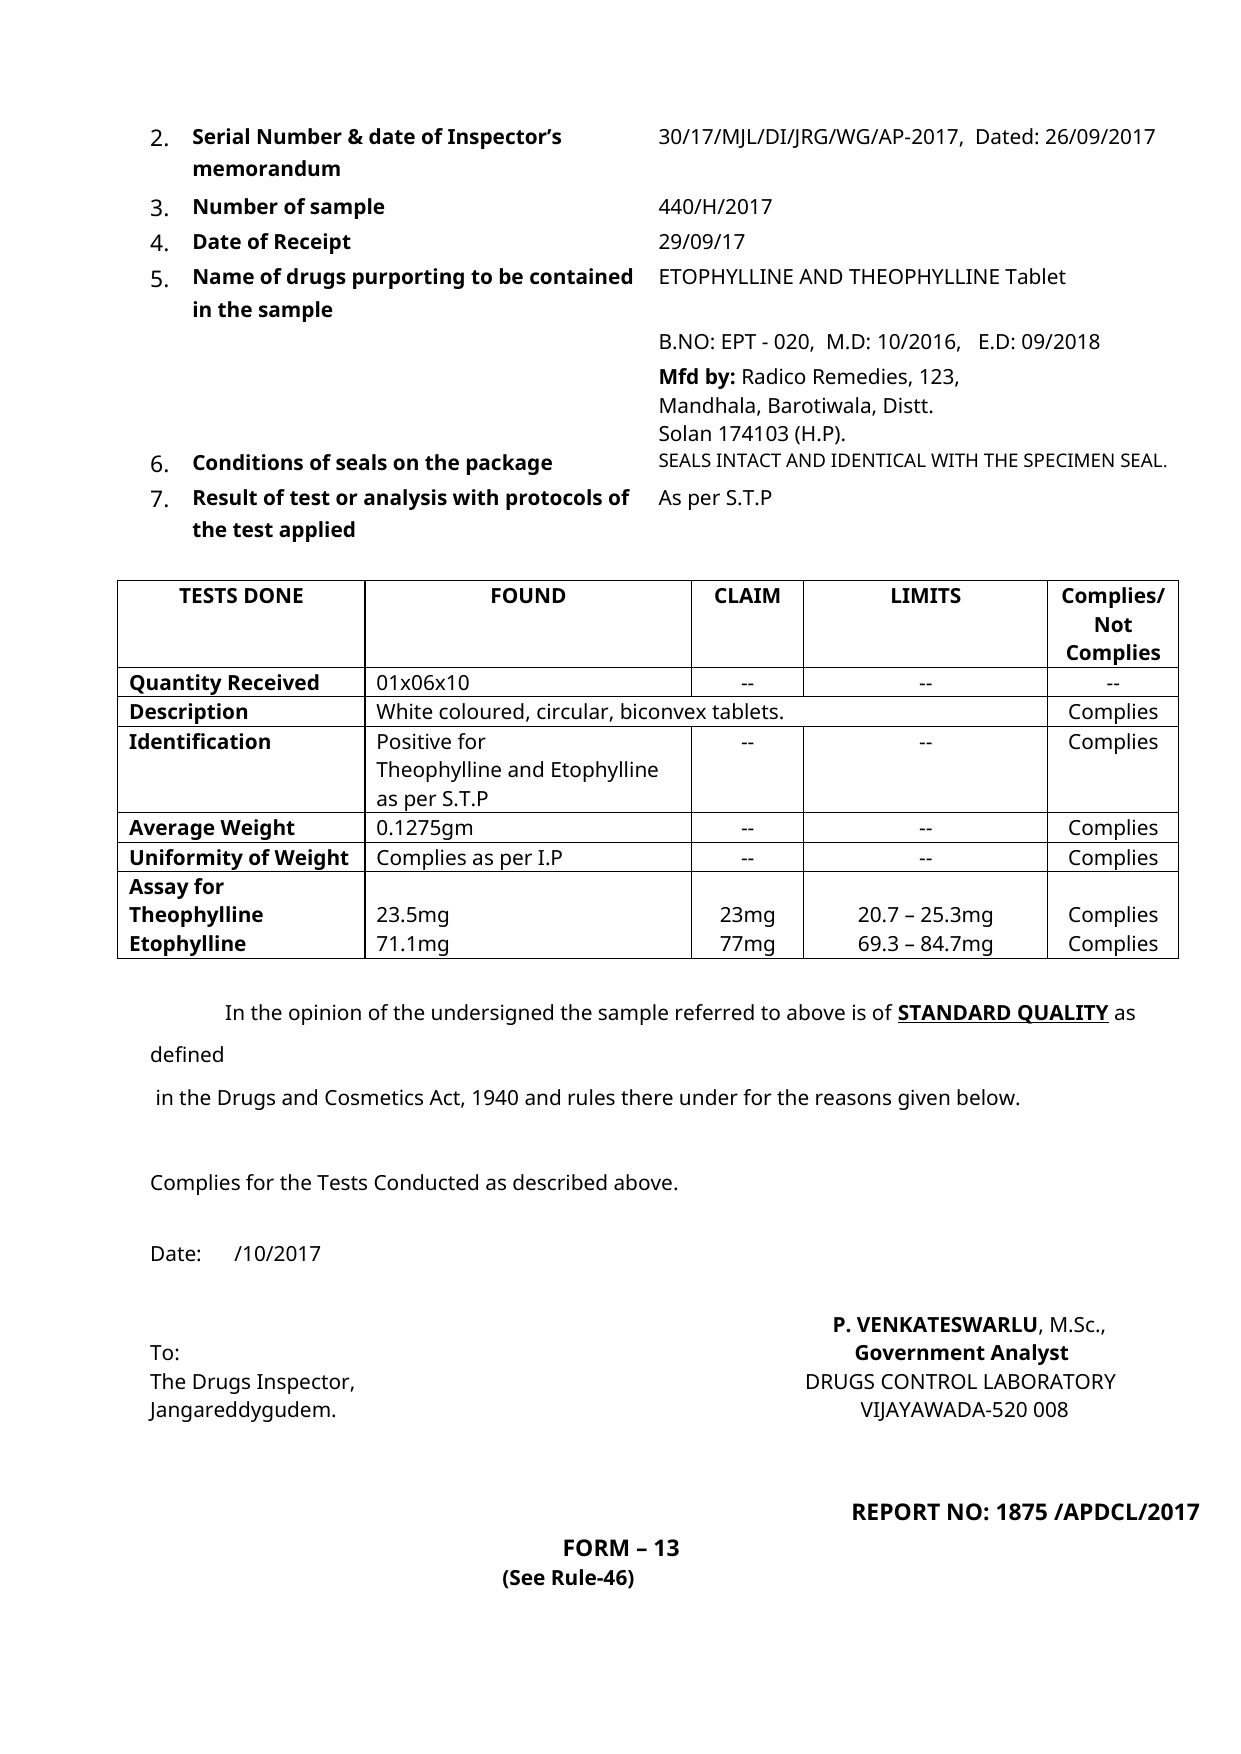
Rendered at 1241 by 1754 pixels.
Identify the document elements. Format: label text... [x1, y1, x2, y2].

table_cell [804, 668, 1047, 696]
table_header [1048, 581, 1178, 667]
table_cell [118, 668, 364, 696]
text The Drugs Inspector, DRUGS CONTROL LABORATORY [150, 1367, 1200, 1395]
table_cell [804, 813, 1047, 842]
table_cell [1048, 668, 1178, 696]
text Date: /10/2017 [150, 1239, 1200, 1267]
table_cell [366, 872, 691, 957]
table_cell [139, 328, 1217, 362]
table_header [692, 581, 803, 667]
text in the Drugs and Cosmetics Act, 1940 and rules there under for the reasons given below. [150, 1083, 1200, 1111]
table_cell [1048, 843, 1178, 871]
text P. VENKATESWARLU, M.Sc., [150, 1310, 1200, 1338]
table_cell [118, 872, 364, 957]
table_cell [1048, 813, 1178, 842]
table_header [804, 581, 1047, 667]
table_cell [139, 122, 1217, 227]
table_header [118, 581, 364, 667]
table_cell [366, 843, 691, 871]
text (See Rule-46) [150, 1563, 1200, 1591]
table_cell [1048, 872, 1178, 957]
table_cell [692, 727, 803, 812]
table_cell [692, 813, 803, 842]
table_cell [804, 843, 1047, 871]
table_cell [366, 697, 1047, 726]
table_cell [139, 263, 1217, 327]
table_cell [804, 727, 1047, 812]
text REPORT NO: 1875 /APDCL/2017 [150, 1496, 1200, 1527]
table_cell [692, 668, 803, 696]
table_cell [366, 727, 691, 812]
text To: Government Analyst [150, 1338, 1200, 1367]
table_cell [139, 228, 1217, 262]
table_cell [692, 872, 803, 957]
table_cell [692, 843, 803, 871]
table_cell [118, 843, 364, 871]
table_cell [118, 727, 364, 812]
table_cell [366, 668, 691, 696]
text Jangareddygudem. VIJAYAWADA-520 008 [150, 1395, 1200, 1424]
text Complies for the Tests Conducted as described above. [150, 1168, 1200, 1196]
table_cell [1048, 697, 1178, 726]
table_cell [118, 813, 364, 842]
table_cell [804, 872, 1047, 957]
text In the opinion of the undersigned the sample referred to above is of STANDARD QUALITY as defined [150, 587, 1200, 1069]
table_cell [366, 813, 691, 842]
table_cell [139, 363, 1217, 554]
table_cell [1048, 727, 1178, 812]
text FORM – 13 [525, 1532, 1200, 1563]
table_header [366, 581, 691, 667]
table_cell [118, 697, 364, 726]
